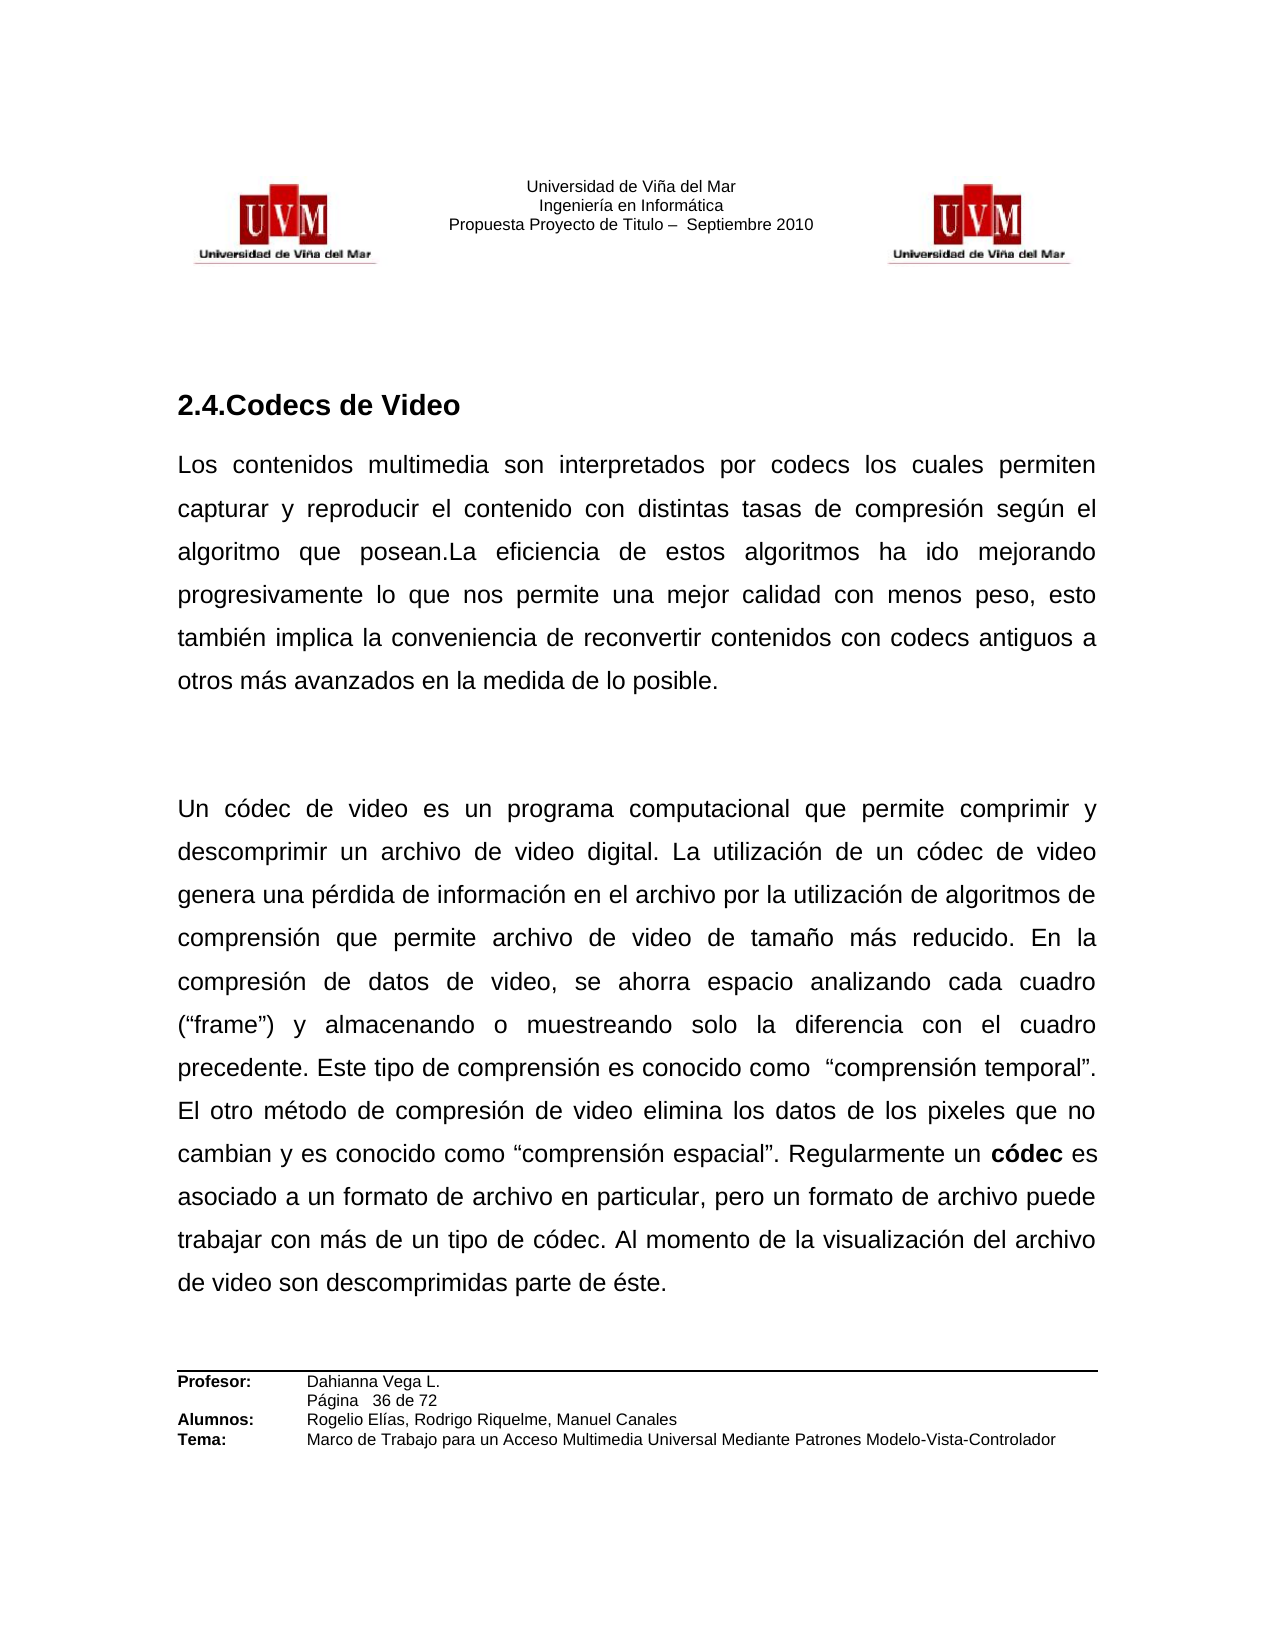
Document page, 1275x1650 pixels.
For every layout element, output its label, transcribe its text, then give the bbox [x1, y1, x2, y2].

text Un códec de video es un programa computacional que permite comprimir y descomprimir un archivo de video digital. La utilización de un códec de video genera una pérdida de información en el archivo por la utilización de algoritmos de comprensión que permite archivo de video de tamaño más reducido. En la compresión de datos de video, se ahorra espacio analizando cada cuadro (“frame”) y almacenando o muestreando solo la diferencia con el cuadro precedente. Este tipo de comprensión es conocido como “comprensión temporal”. El otro método de compresión de video elimina los datos de los pixeles que no cambian y es conocido como “comprensión espacial”. Regularmente un códec es asociado a un formato de archivo en particular, pero un formato de archivo puede trabajar con más de un tipo de códec. Al momento de la visualización del archivo de video son descomprimidas parte de éste. [177, 794, 1098, 1297]
picture [871, 176, 1084, 267]
picture [177, 176, 390, 267]
text Los contenidos multimedia son interpretados por codecs los cuales permiten capturar y reproducir el contenido con distintas tasas de compresión según el algoritmo que posean.La eficiencia de estos algoritmos ha ido mejorando progresivamente lo que nos permite una mejor calidad con menos peso, esto también implica la conveniencia de reconvertir contenidos con codecs antiguos a otros más avanzados en la medida de lo posible. [177, 450, 1098, 695]
subtitle 2.4.Codecs de Video [177, 388, 1098, 421]
